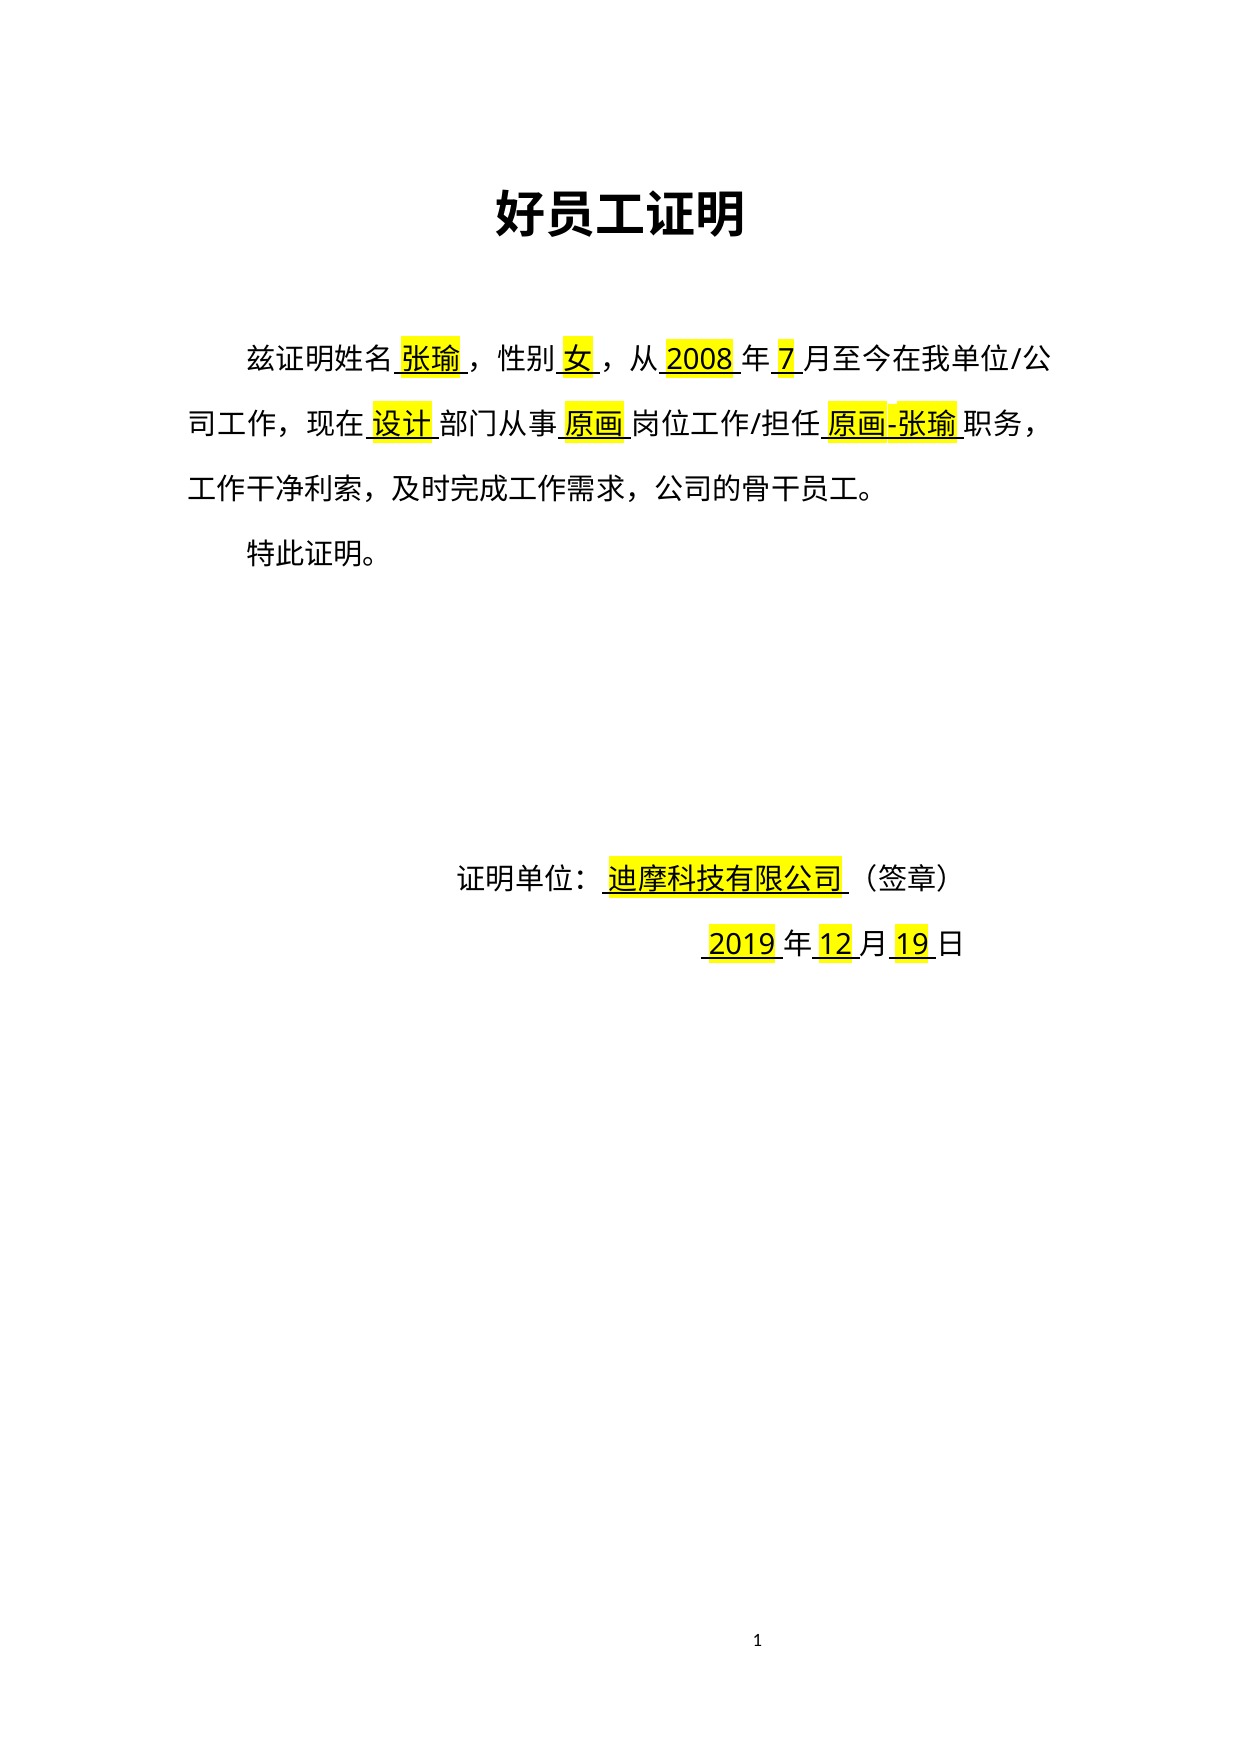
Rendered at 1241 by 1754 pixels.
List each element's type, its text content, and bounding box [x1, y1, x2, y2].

text 证明单位： 迪摩科技有限公司 （签章） [187, 844, 965, 909]
text 特此证明。 [187, 519, 1053, 584]
text 兹证明姓名 张瑜 ，性别 女 ，从 2008 年 7 月至今在我单位/公司工作，现在 设计 部门从事 原画 岗位工作/担任 原画-张瑜 职务，工作干净利索，及时完成工作需求，公司的骨干员工。 [187, 324, 1053, 519]
text 2019 年 12 月 19 日 [187, 909, 965, 974]
text 好员工证明 [187, 162, 1053, 259]
